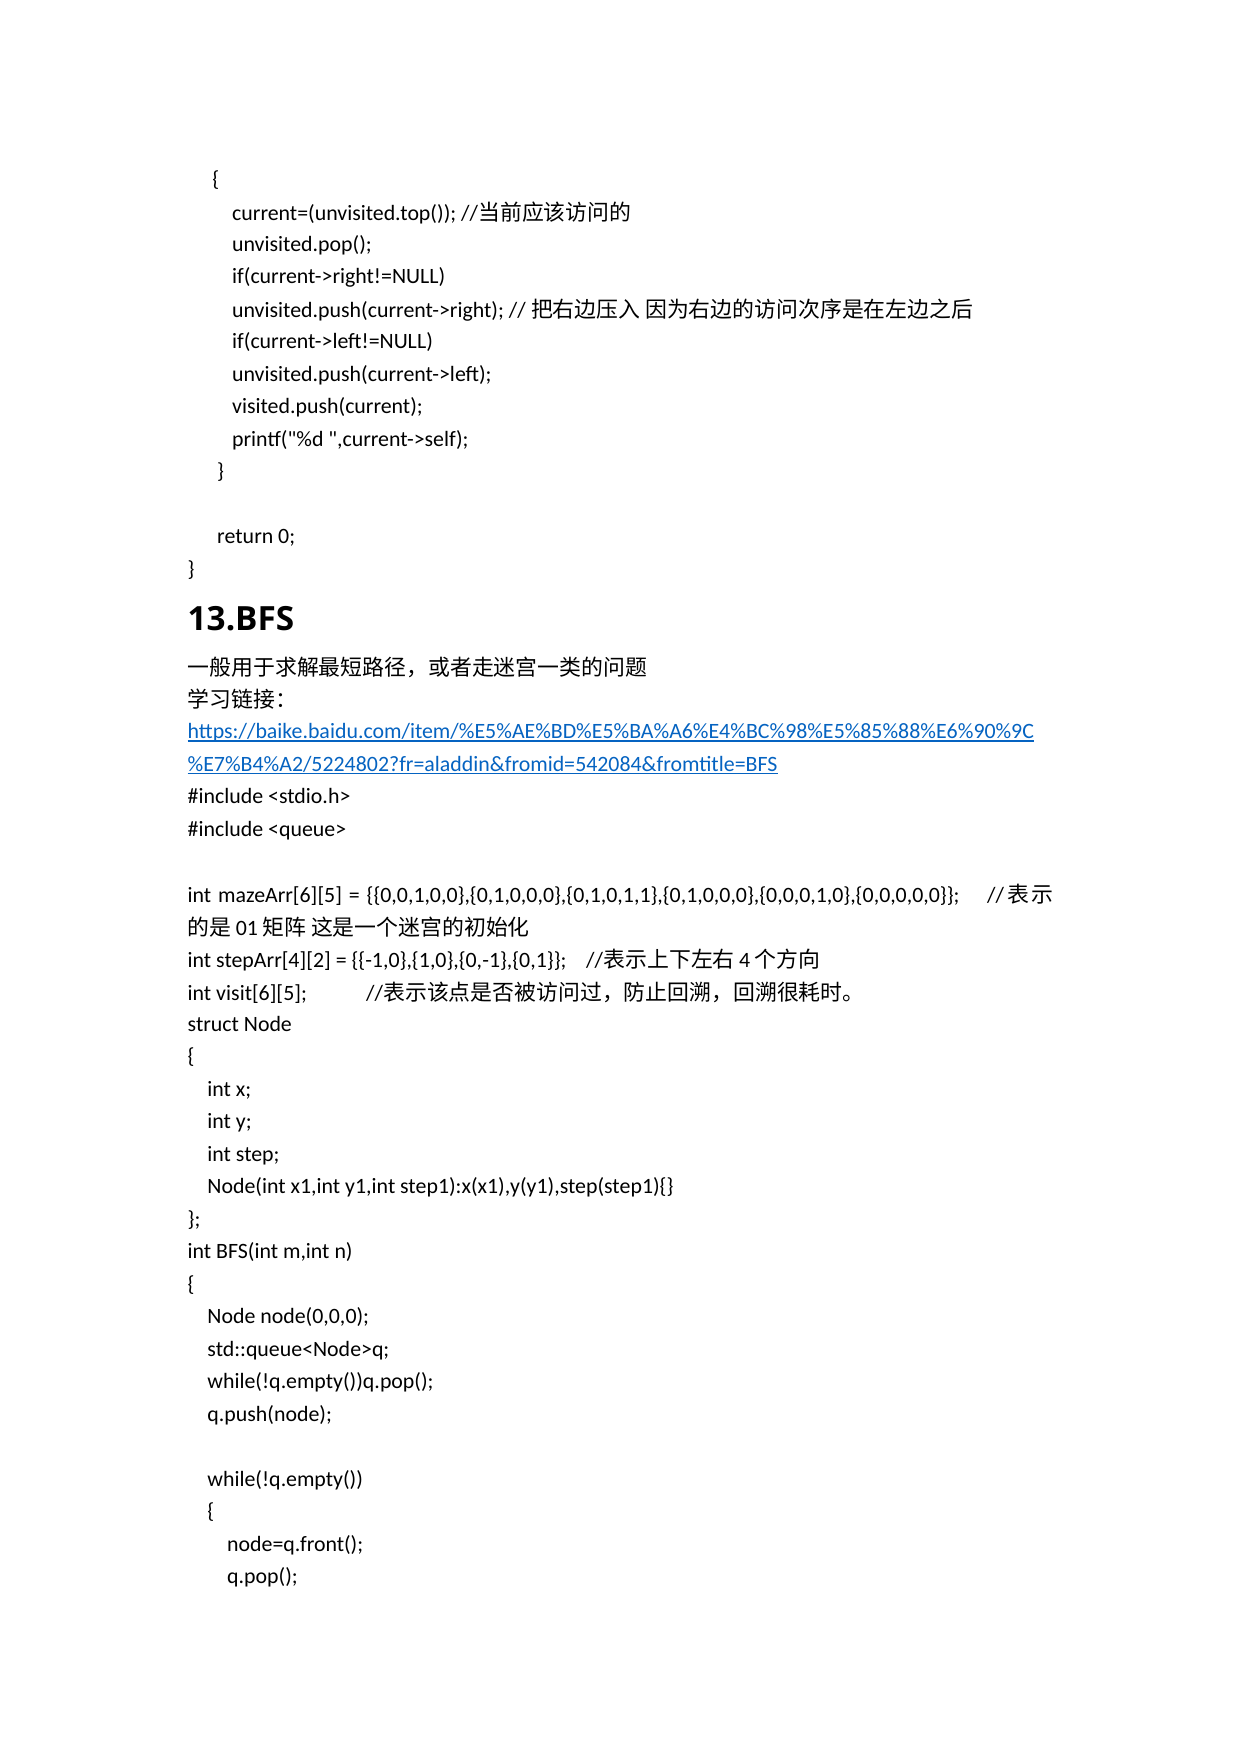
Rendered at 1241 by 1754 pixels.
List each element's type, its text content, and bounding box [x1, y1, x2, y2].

text 一般用于求解最短路径，或者走迷宫一类的问题 [187, 649, 1053, 682]
text while(!q.empty()) [187, 1462, 1053, 1494]
text int y; [187, 1104, 1053, 1137]
text 13.BFS [187, 584, 1053, 649]
text { [187, 1267, 1053, 1299]
text int BFS(int m,int n) [187, 1234, 1053, 1267]
text https://baike.baidu.com/item/%E5%AE%BD%E5%BA%A6%E4%BC%98%E5%85%88%E6%90%9C%E7%B4%A2/5224802?fr=aladdin&fromid=542084&fromtitle=BFS [187, 714, 1053, 779]
text 学习链接： [187, 682, 1053, 714]
text Node(int x1,int y1,int step1):x(x1),y(y1),step(step1){} [187, 1169, 1053, 1202]
text unvisited.pop(); [187, 227, 1053, 259]
text if(current->right!=NULL) [187, 259, 1053, 292]
text int step; [187, 1137, 1053, 1169]
text { [187, 1039, 1053, 1072]
text int mazeArr[6][5] = {{0,0,1,0,0},{0,1,0,0,0},{0,1,0,1,1},{0,1,0,0,0},{0,0,0,1,0},{0,0,0,0,0}}; //表示的是01矩阵 这是一个迷宫的初始化 [187, 877, 1053, 942]
text return 0; [187, 519, 1053, 552]
text { [187, 162, 1053, 194]
text Node node(0,0,0); [187, 1299, 1053, 1332]
text if(current->left!=NULL) [187, 324, 1053, 357]
text printf("%d ",current->self); [187, 422, 1053, 454]
text } [187, 454, 1053, 487]
text int visit[6][5]; //表示该点是否被访问过，防止回溯，回溯很耗时。 [187, 974, 1053, 1007]
text std::queue<Node>q; [187, 1332, 1053, 1364]
text int stepArr[4][2] = {{-1,0},{1,0},{0,-1},{0,1}}; //表示上下左右4个方向 [187, 942, 1053, 974]
text while(!q.empty())q.pop(); [187, 1364, 1053, 1397]
text }; [187, 1202, 1053, 1234]
text { [187, 1494, 1053, 1527]
text current=(unvisited.top()); //当前应该访问的 [187, 194, 1053, 227]
text node=q.front(); [187, 1527, 1053, 1559]
text #include <queue> [187, 812, 1053, 844]
text visited.push(current); [187, 389, 1053, 422]
text #include <stdio.h> [187, 779, 1053, 812]
text struct Node [187, 1007, 1053, 1039]
text unvisited.push(current->left); [187, 357, 1053, 389]
text } [187, 552, 1053, 584]
text int x; [187, 1072, 1053, 1104]
text unvisited.push(current->right); // 把右边压入 因为右边的访问次序是在左边之后 [187, 292, 1053, 324]
text q.pop(); [187, 1559, 1053, 1592]
text q.push(node); [187, 1397, 1053, 1429]
